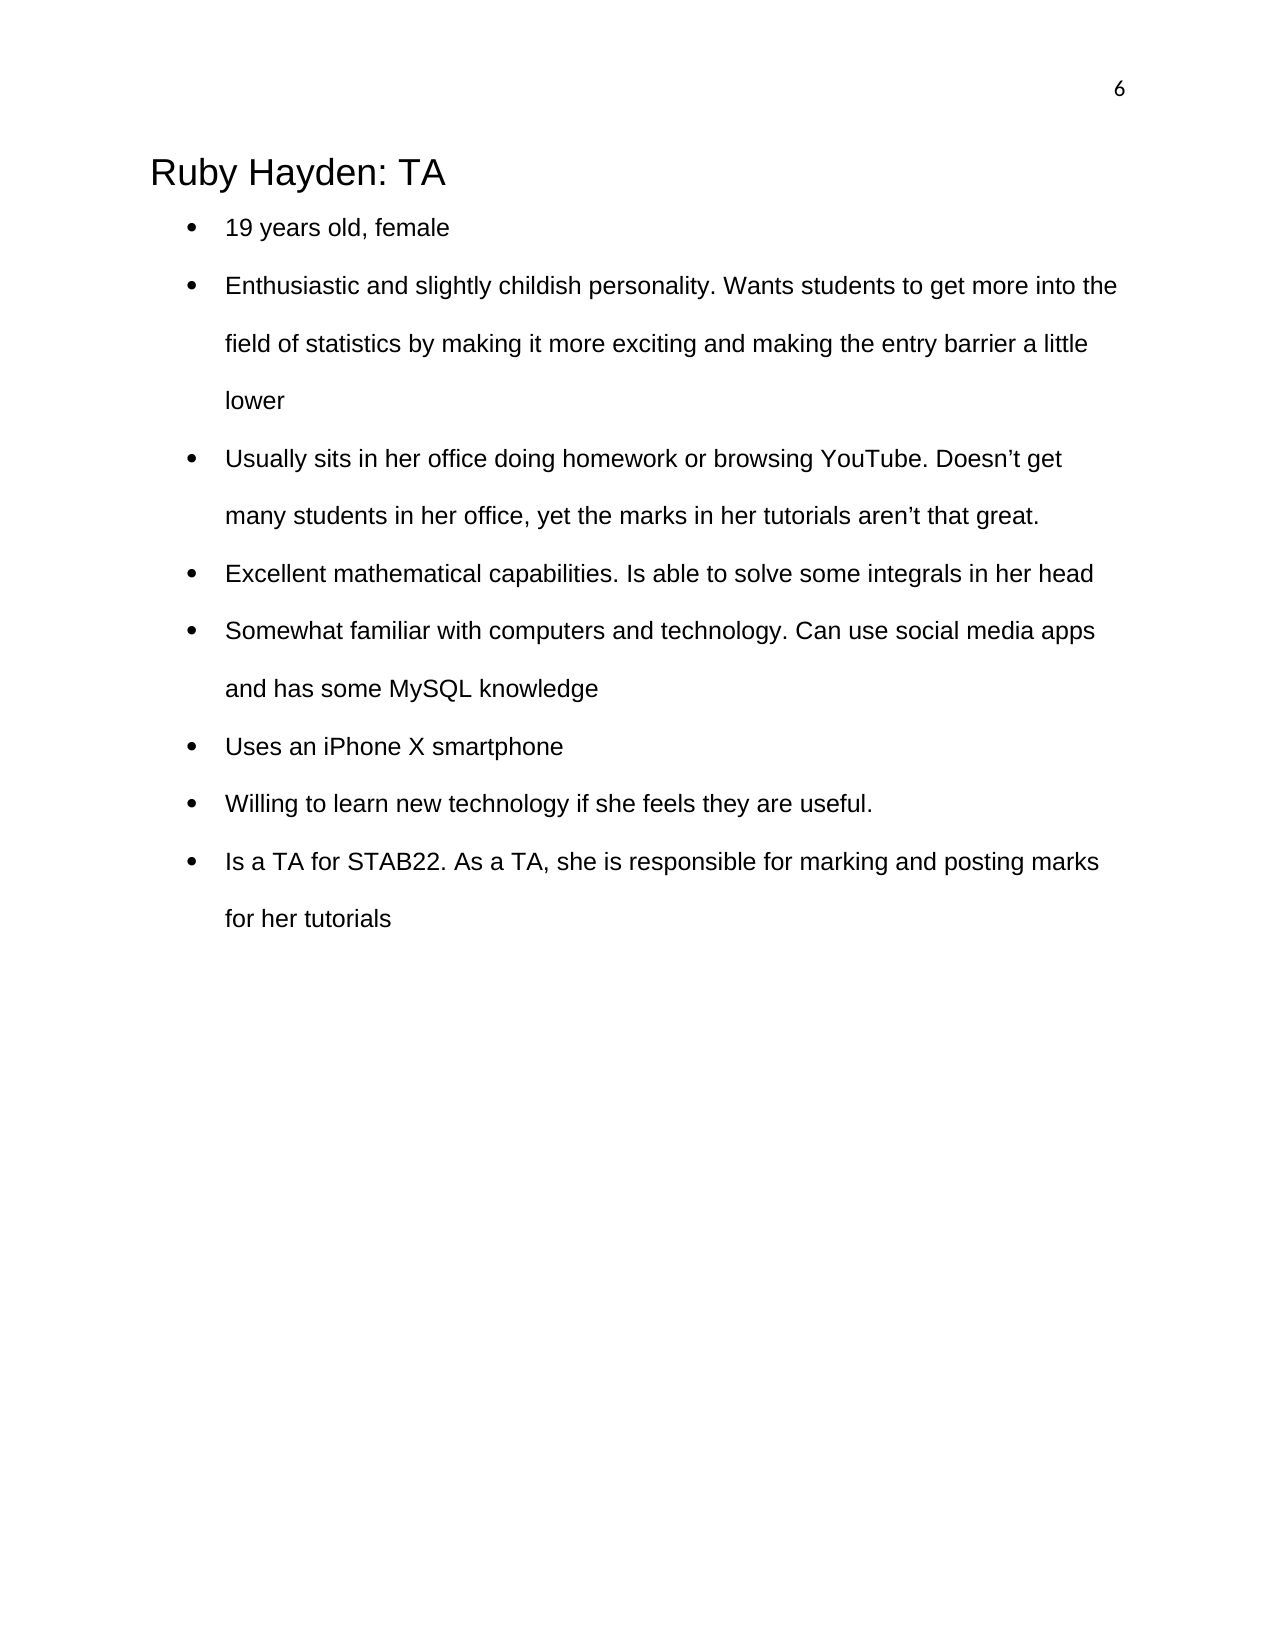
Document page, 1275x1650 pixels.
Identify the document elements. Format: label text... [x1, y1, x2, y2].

list Uses an iPhone X smartphone [187, 731, 1125, 760]
subtitle Ruby Hayden: TA [150, 150, 1125, 193]
list Enthusiastic and slightly childish personality. Wants students to get more into the field of statistics by making it more exciting and making the entry barrier a little lower [187, 271, 1125, 415]
list Usually sits in her office doing homework or browsing YouTube. Doesn’t get many students in her office, yet the marks in her tutorials aren’t that great. [187, 443, 1125, 530]
list Is a TA for STAB22. As a TA, she is responsible for marking and posting marks for her tutorials [187, 847, 1125, 933]
list Somewhat familiar with computers and technology. Can use social media apps and has some MySQL knowledge [187, 616, 1125, 703]
list Willing to learn new technology if she feels they are useful. [187, 789, 1125, 818]
list 19 years old, female [187, 213, 1125, 242]
list Excellent mathematical capabilities. Is able to solve some integrals in her head [187, 559, 1125, 587]
